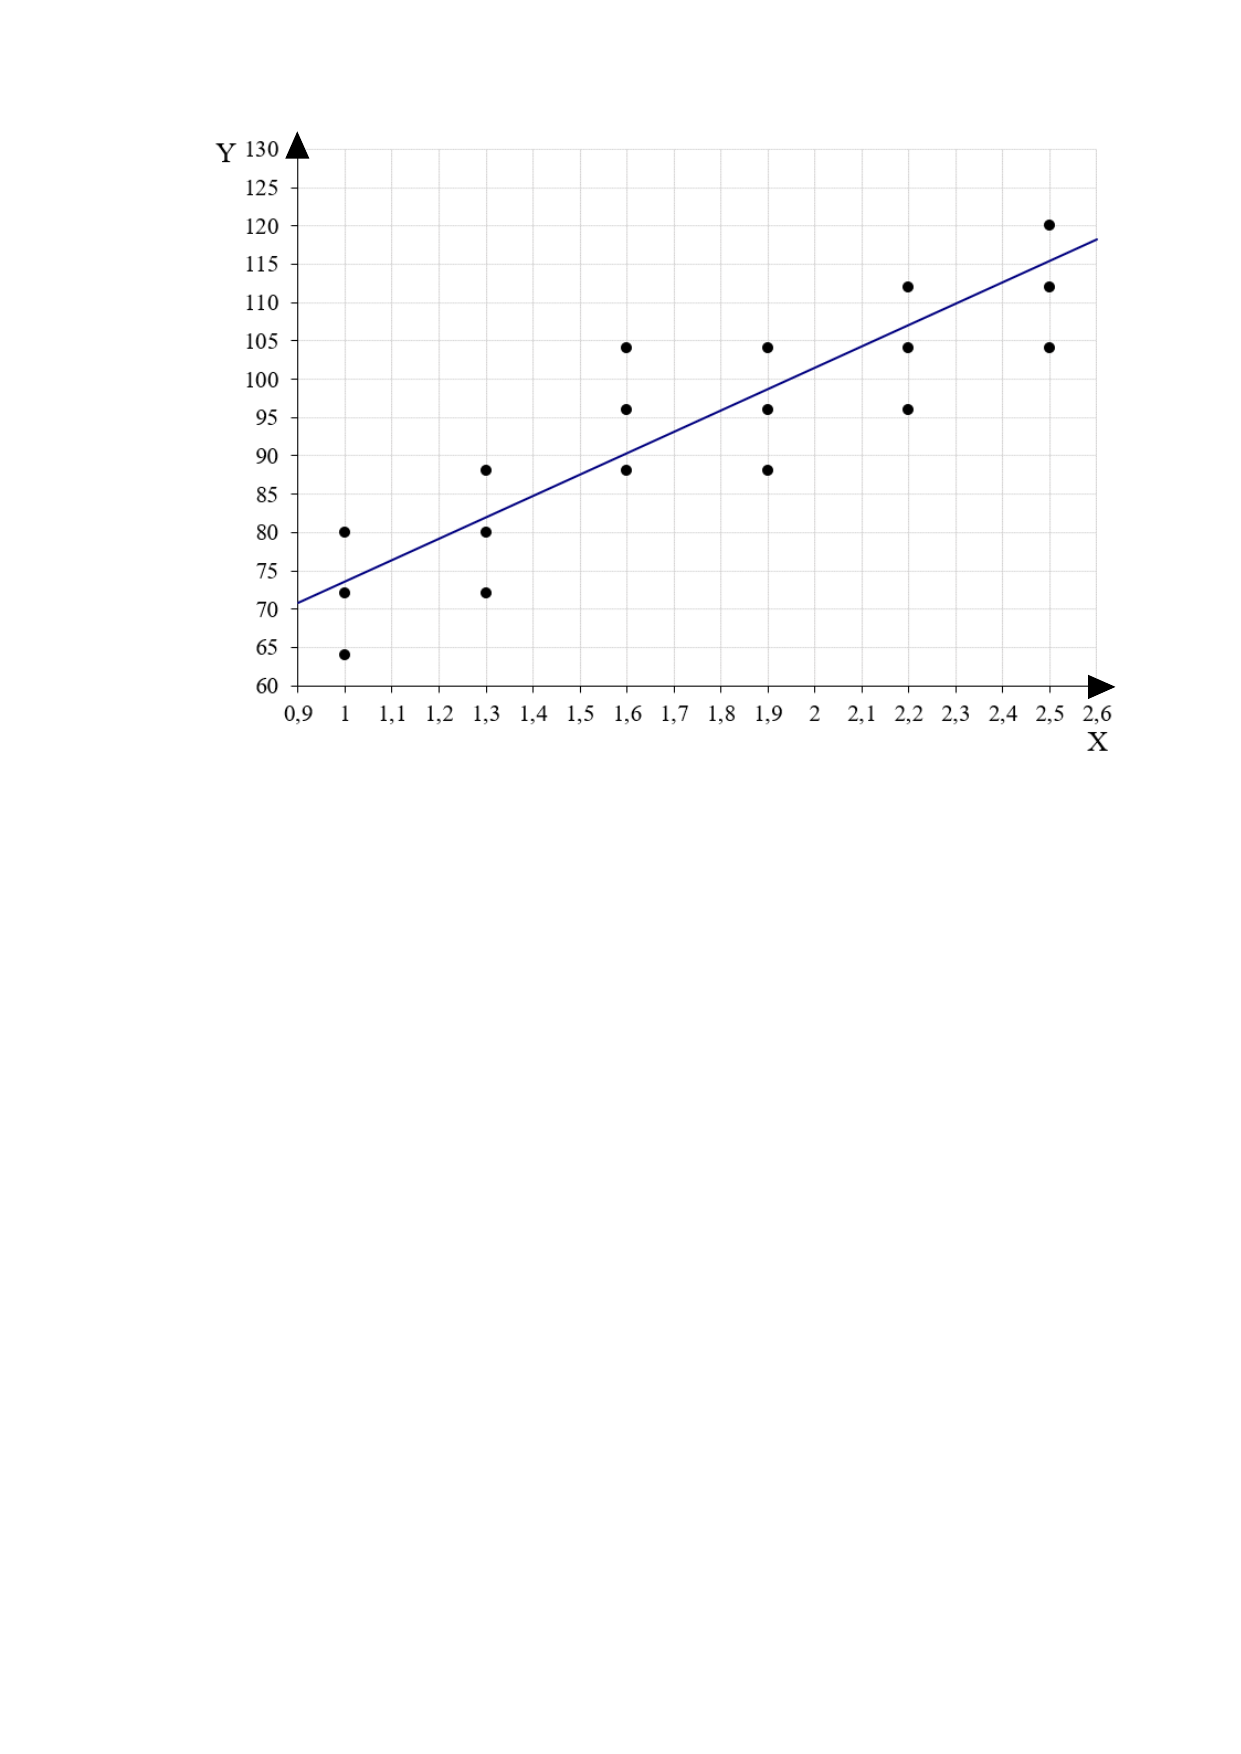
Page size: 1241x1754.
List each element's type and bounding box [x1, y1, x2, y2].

picture [200, 118, 1129, 763]
